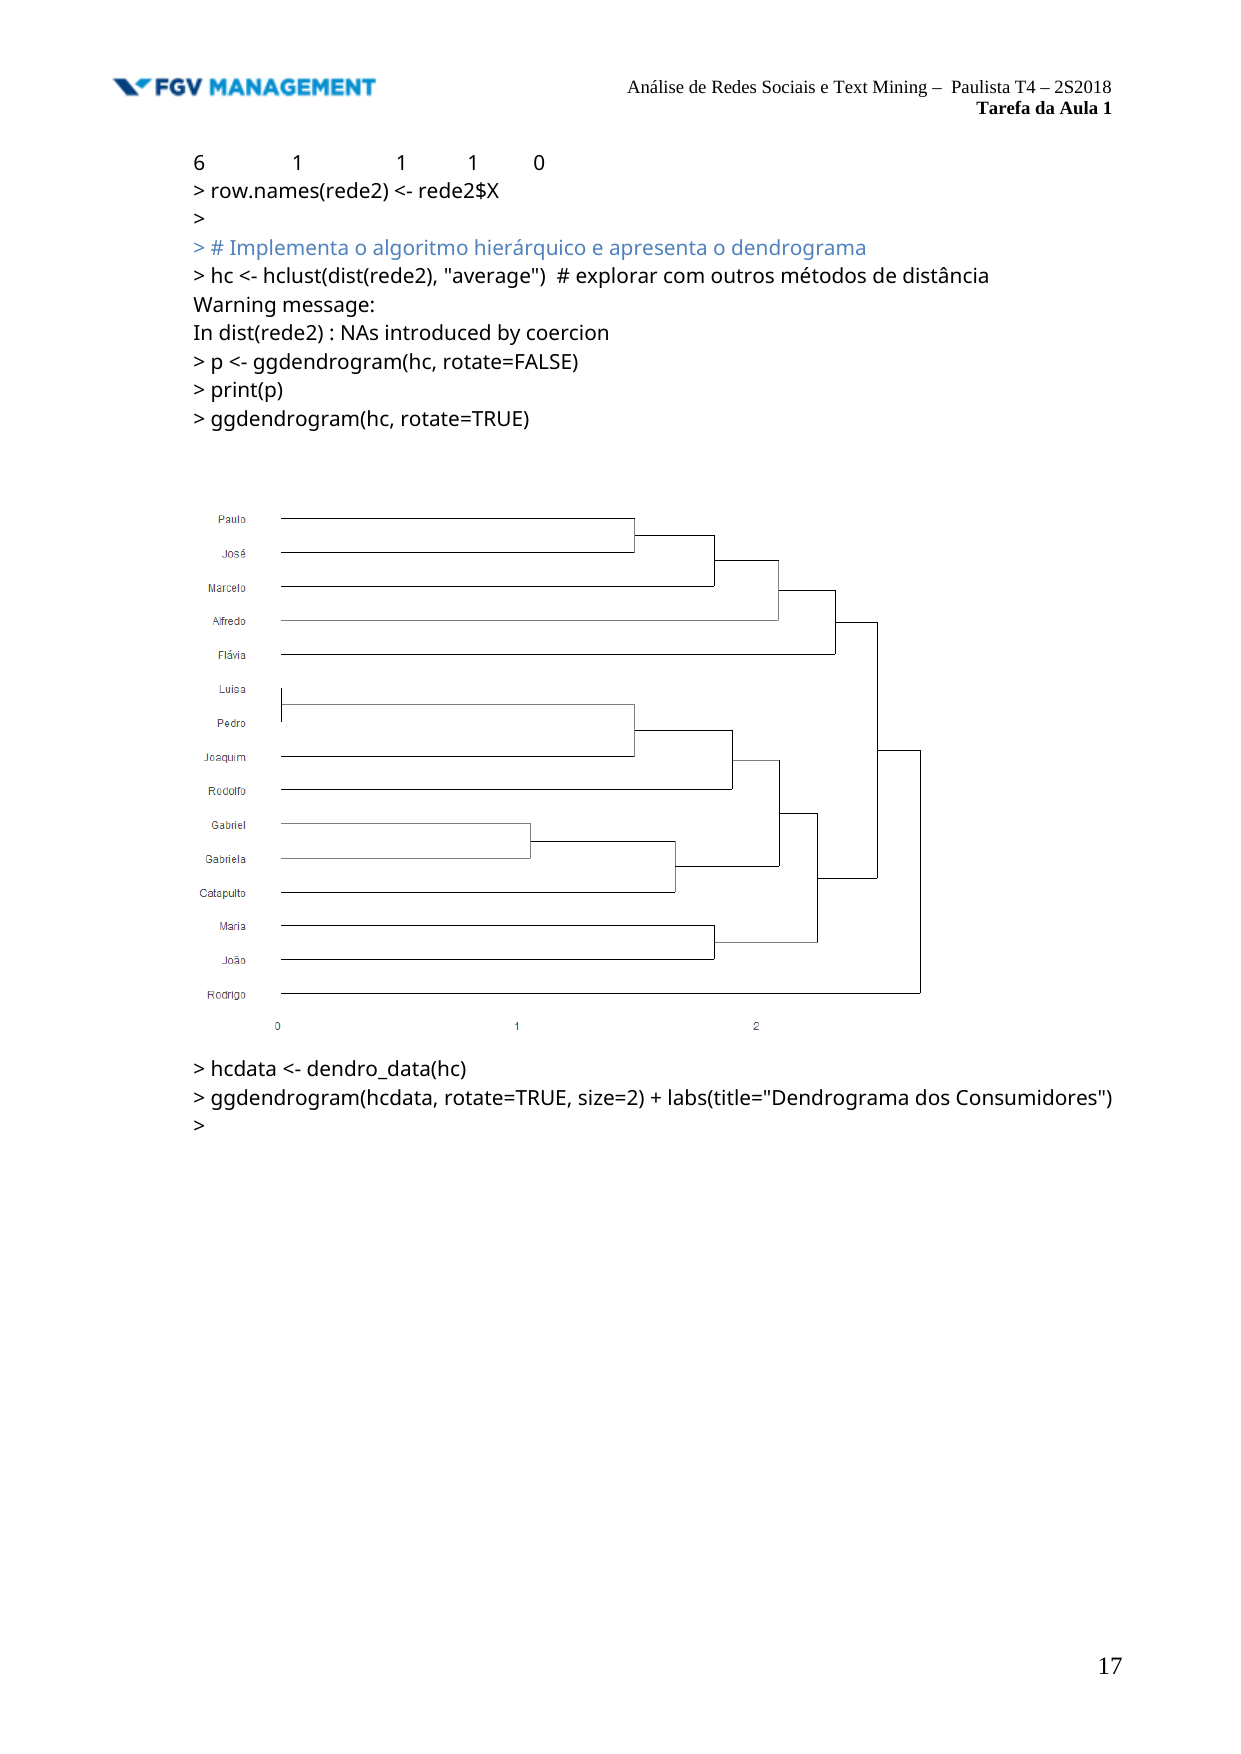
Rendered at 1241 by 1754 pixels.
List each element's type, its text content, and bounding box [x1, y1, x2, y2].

list > print(p) [193, 375, 1122, 404]
list > hcdata <- dendro_data(hc) [193, 1054, 1122, 1083]
list > # Implementa o algoritmo hierárquico e apresenta o dendrograma [193, 233, 1122, 261]
list In dist(rede2) : NAs introduced by coercion [193, 318, 1122, 347]
list > ggdendrogram(hc, rotate=TRUE) [193, 404, 1122, 432]
list > [193, 204, 1122, 233]
list Warning message: [193, 290, 1122, 318]
list > hc <- hclust(dist(rede2), "average") # explorar com outros métodos de distância [193, 261, 1122, 290]
list 6 1 1 1 0 [193, 148, 1122, 176]
list > p <- ggdendrogram(hc, rotate=FALSE) [193, 347, 1122, 375]
list > [193, 1111, 1122, 1139]
list > row.names(rede2) <- rede2$X [193, 176, 1122, 204]
picture [104, 73, 391, 105]
list > ggdendrogram(hcdata, rotate=TRUE, size=2) + labs(title="Dendrograma dos Consumidores") [193, 1083, 1122, 1111]
picture [193, 488, 958, 1055]
